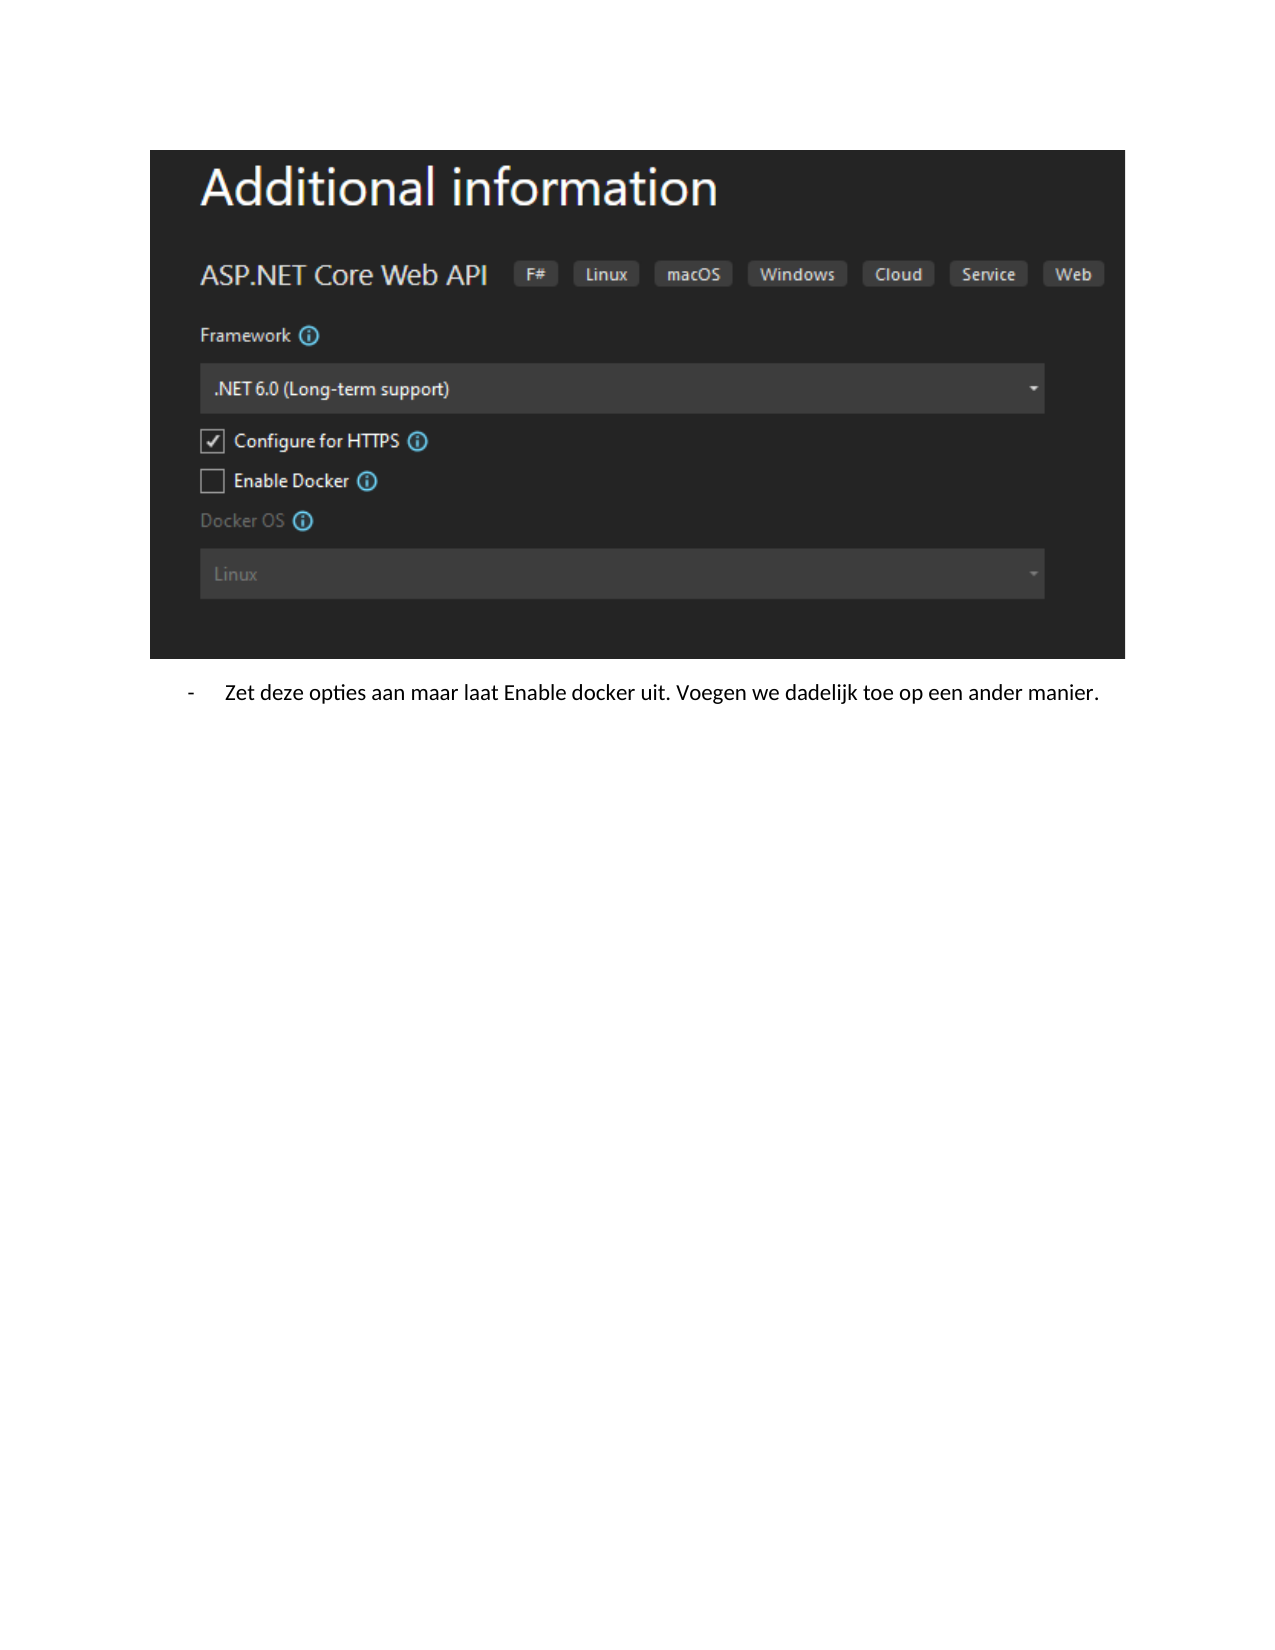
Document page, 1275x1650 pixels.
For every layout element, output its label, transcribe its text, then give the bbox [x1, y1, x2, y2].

list Zet deze opties aan maar laat Enable docker uit. Voegen we dadelijk toe op een ander manier. [187, 678, 1125, 706]
picture [150, 150, 1125, 659]
